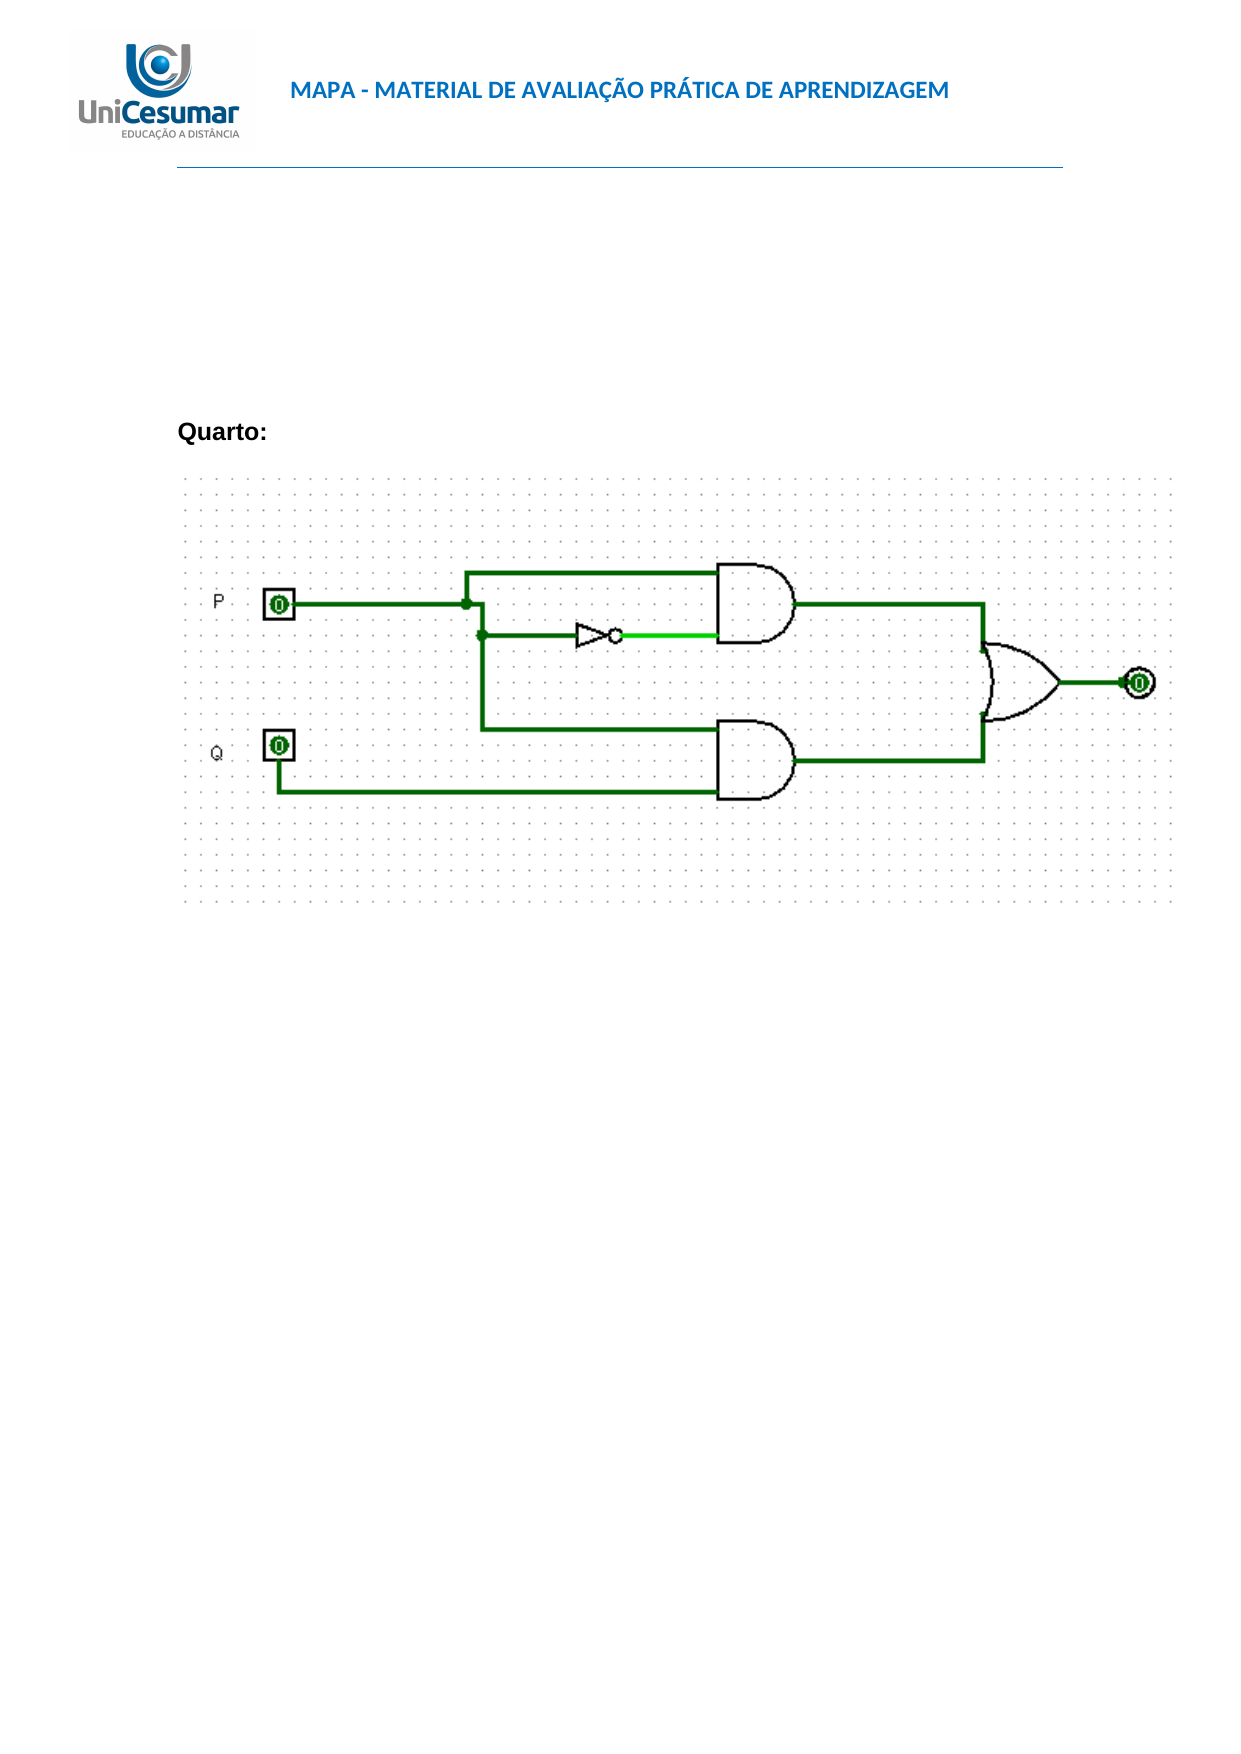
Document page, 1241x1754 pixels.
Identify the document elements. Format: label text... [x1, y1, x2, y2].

text Quarto: [177, 417, 1063, 446]
picture [177, 466, 1178, 906]
picture [70, 29, 257, 152]
